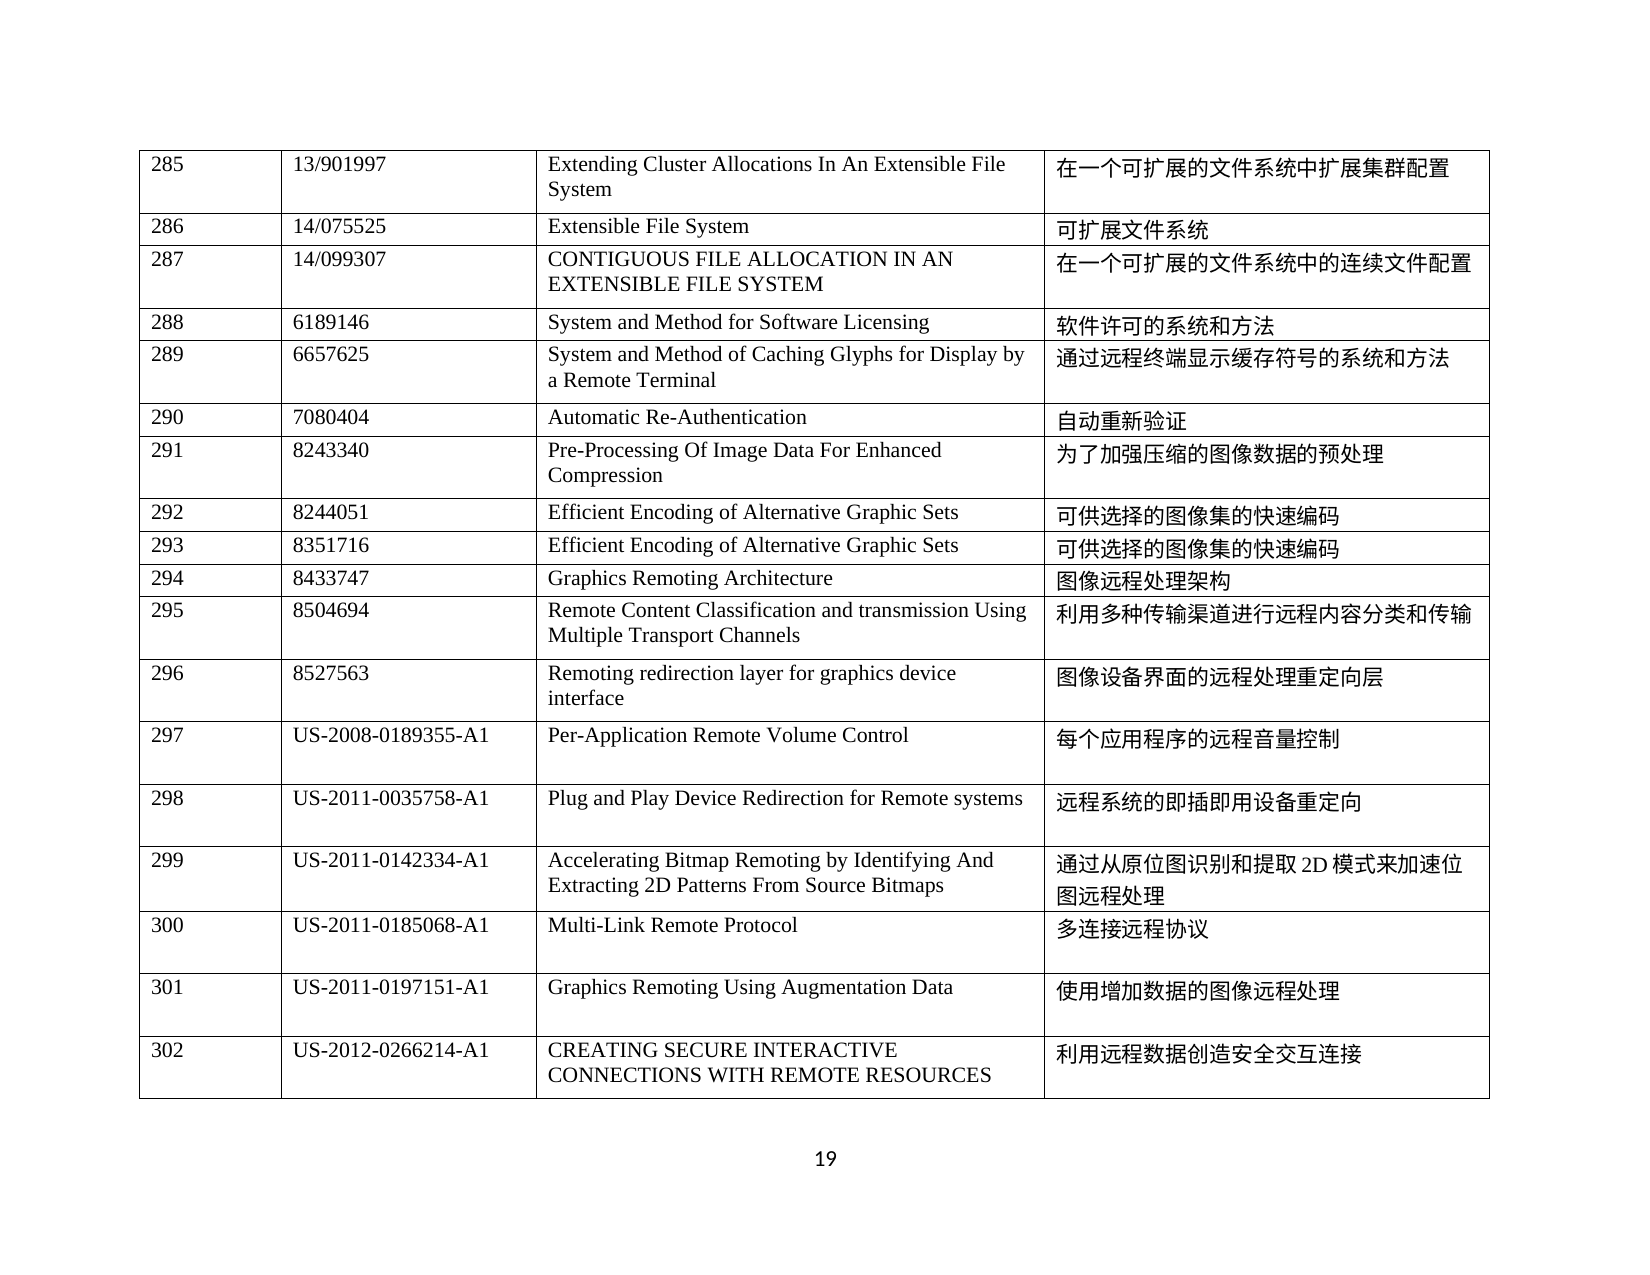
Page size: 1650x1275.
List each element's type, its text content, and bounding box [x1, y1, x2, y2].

table_cell 297 [140, 722, 281, 784]
table_cell 可供选择的图像集的快速编码 [1045, 532, 1489, 563]
table_cell 在一个可扩展的文件系统中的连续文件配置 [1045, 246, 1489, 308]
table_cell 远程系统的即插即用设备重定向 [1045, 785, 1489, 846]
table_cell 14/075525 [282, 214, 536, 245]
table_cell 可供选择的图像集的快速编码 [1045, 499, 1489, 531]
table_cell 296 [140, 660, 281, 721]
table_cell Extensible File System [537, 214, 1044, 245]
table_cell 302 [140, 1037, 281, 1098]
table_cell 为了加强压缩的图像数据的预处理 [1045, 437, 1489, 498]
table_cell US-2012-0266214-A1 [282, 1037, 536, 1098]
table_cell 图像设备界面的远程处理重定向层 [1045, 660, 1489, 721]
table_cell 8527563 [282, 660, 536, 721]
table_cell Remoting redirection layer for graphics device interface [537, 660, 1044, 721]
table_cell 8243340 [282, 437, 536, 498]
table_cell CONTIGUOUS FILE ALLOCATION IN AN EXTENSIBLE FILE SYSTEM [537, 246, 1044, 308]
table_cell 300 [140, 912, 281, 973]
table_cell 287 [140, 246, 281, 308]
table_cell 285 [140, 151, 281, 212]
table_cell 8433747 [282, 565, 536, 596]
table_cell US-2011-0197151-A1 [282, 974, 536, 1036]
table_cell CREATING SECURE INTERACTIVE CONNECTIONS WITH REMOTE RESOURCES [537, 1037, 1044, 1098]
table_cell Accelerating Bitmap Remoting by Identifying And Extracting 2D Patterns From Source Bitmaps [537, 847, 1044, 911]
table_cell US-2011-0035758-A1 [282, 785, 536, 846]
table_cell Efficient Encoding of Alternative Graphic Sets [537, 532, 1044, 563]
table_cell 8504694 [282, 597, 536, 659]
table_cell 294 [140, 565, 281, 596]
table_cell 290 [140, 404, 281, 436]
table_cell Graphics Remoting Architecture [537, 565, 1044, 596]
table_cell Multi-Link Remote Protocol [537, 912, 1044, 973]
table_cell 利用远程数据创造安全交互连接 [1045, 1037, 1489, 1098]
table_cell 14/099307 [282, 246, 536, 308]
table_cell Per-Application Remote Volume Control [537, 722, 1044, 784]
table_cell 在一个可扩展的文件系统中扩展集群配置 [1045, 151, 1489, 212]
table_cell System and Method of Caching Glyphs for Display by a Remote Terminal [537, 341, 1044, 403]
table_cell 288 [140, 309, 281, 340]
table_cell Plug and Play Device Redirection for Remote systems [537, 785, 1044, 846]
table_cell 多连接远程协议 [1045, 912, 1489, 973]
table_cell 每个应用程序的远程音量控制 [1045, 722, 1489, 784]
table_cell 8351716 [282, 532, 536, 563]
table_cell 通过远程终端显示缓存符号的系统和方法 [1045, 341, 1489, 403]
table_cell 299 [140, 847, 281, 911]
table_cell 7080404 [282, 404, 536, 436]
table_cell US-2011-0142334-A1 [282, 847, 536, 911]
table_cell 291 [140, 437, 281, 498]
table_cell 8244051 [282, 499, 536, 531]
table_cell 可扩展文件系统 [1045, 214, 1489, 245]
table_cell Pre-Processing Of Image Data For Enhanced Compression [537, 437, 1044, 498]
table_cell 301 [140, 974, 281, 1036]
table_cell 295 [140, 597, 281, 659]
table_cell 298 [140, 785, 281, 846]
table_cell US-2008-0189355-A1 [282, 722, 536, 784]
table_cell 289 [140, 341, 281, 403]
table_cell 292 [140, 499, 281, 531]
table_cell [537, 151, 1044, 212]
table_cell System and Method for Software Licensing [537, 309, 1044, 340]
table_cell 6657625 [282, 341, 536, 403]
table_cell 使用增加数据的图像远程处理 [1045, 974, 1489, 1036]
table_cell 自动重新验证 [1045, 404, 1489, 436]
table_cell Efficient Encoding of Alternative Graphic Sets [537, 499, 1044, 531]
table_cell 利用多种传输渠道进行远程内容分类和传输 [1045, 597, 1489, 659]
table_cell 6189146 [282, 309, 536, 340]
table_cell US-2011-0185068-A1 [282, 912, 536, 973]
table_cell Graphics Remoting Using Augmentation Data [537, 974, 1044, 1036]
table_cell 293 [140, 532, 281, 563]
table_cell Automatic Re-Authentication [537, 404, 1044, 436]
table_cell 13/901997 [282, 151, 536, 212]
table_cell 图像远程处理架构 [1045, 565, 1489, 596]
table_cell Remote Content Classification and transmission Using Multiple Transport Channels [537, 597, 1044, 659]
table_cell 286 [140, 214, 281, 245]
table_cell 软件许可的系统和方法 [1045, 309, 1489, 340]
table_cell 通过从原位图识别和提取2D模式来加速位图远程处理 [1045, 847, 1489, 911]
